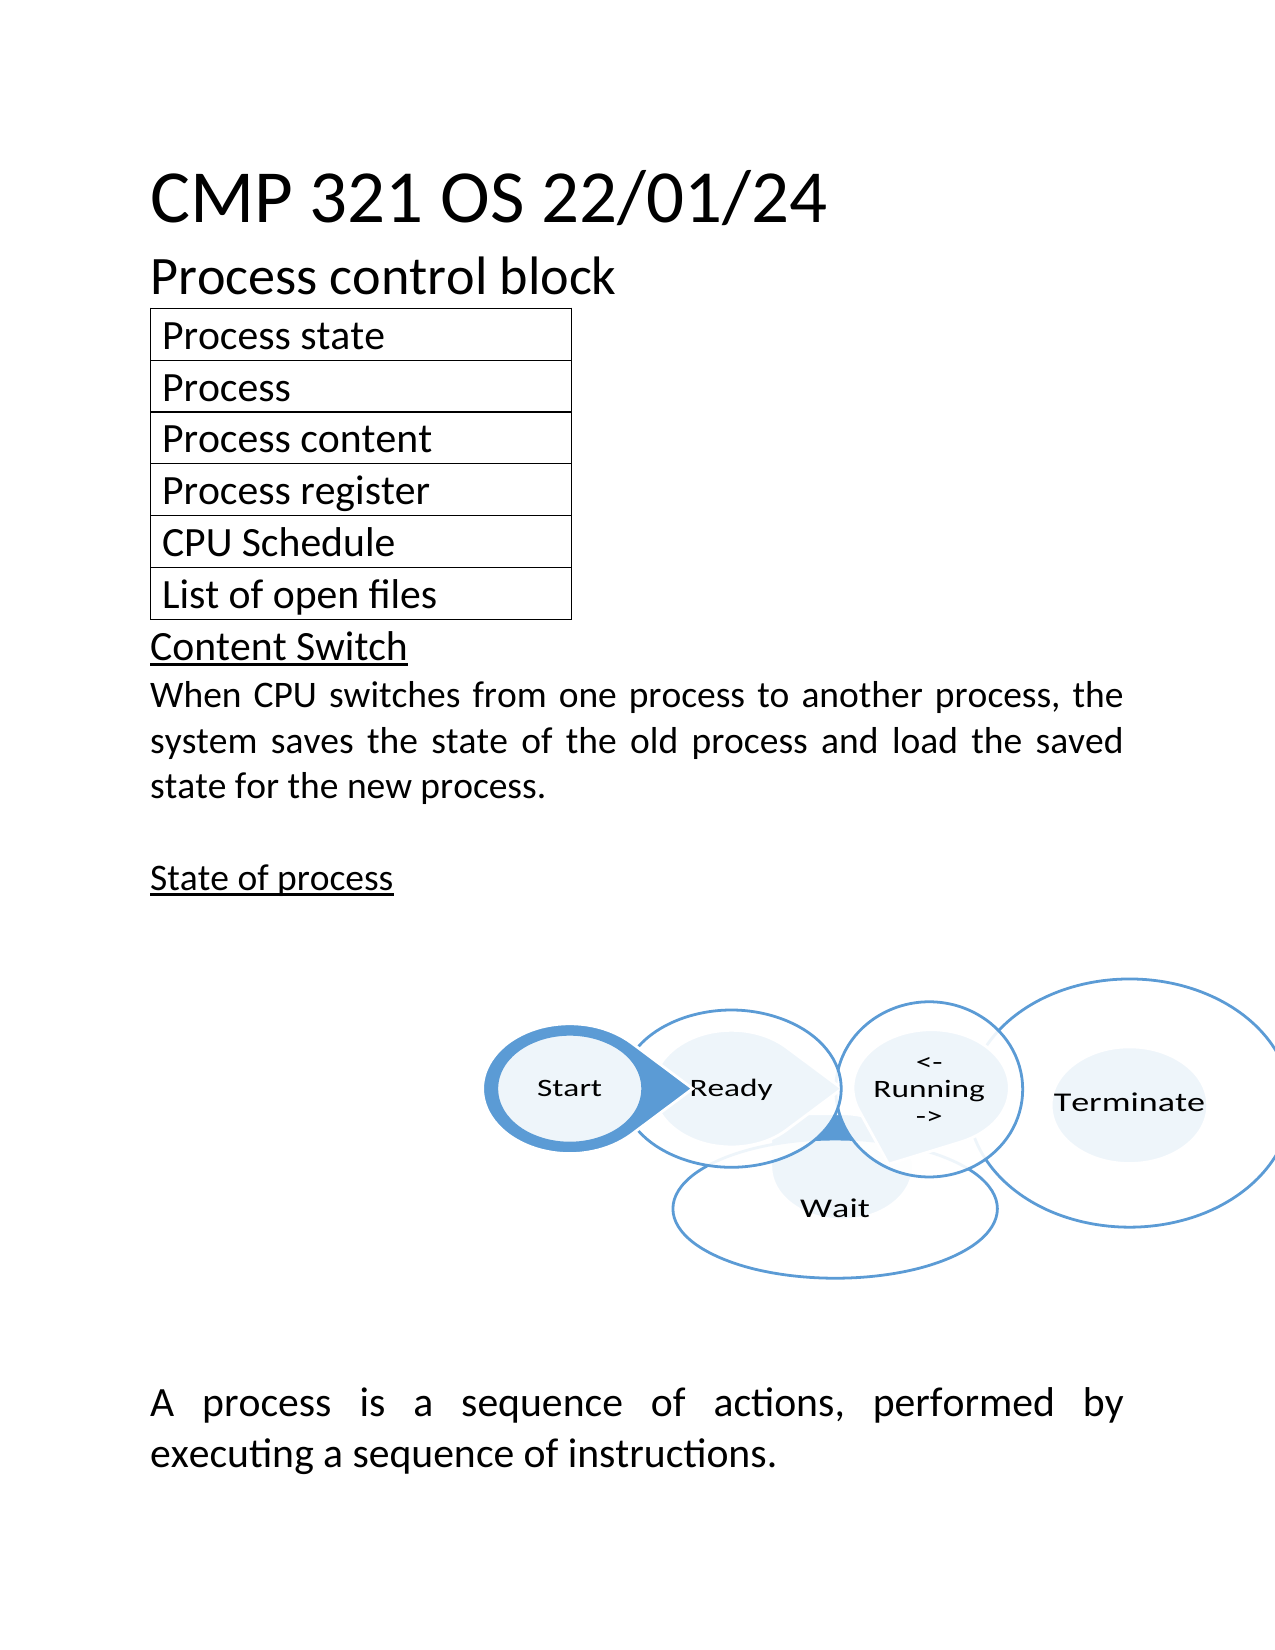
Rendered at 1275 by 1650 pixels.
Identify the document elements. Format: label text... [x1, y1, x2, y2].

table_cell List of open files [151, 568, 571, 619]
table_cell CPU Schedule [151, 516, 571, 567]
text Content Switch [150, 620, 1125, 671]
text CMP 321 OS 22/01/24 [150, 150, 1125, 242]
text A process is a sequence of actions, performed by executing a sequence of instructions. [150, 1376, 1125, 1478]
table_header Process state [151, 309, 571, 359]
table_cell Process register [151, 464, 571, 515]
table_cell Process [151, 361, 571, 411]
text Process control block [150, 242, 1125, 308]
text State of process [150, 854, 1125, 900]
text When CPU switches from one process to another process, the system saves the state of the old process and load the saved state for the new process. [150, 671, 1125, 808]
table_cell Process content [151, 413, 571, 463]
